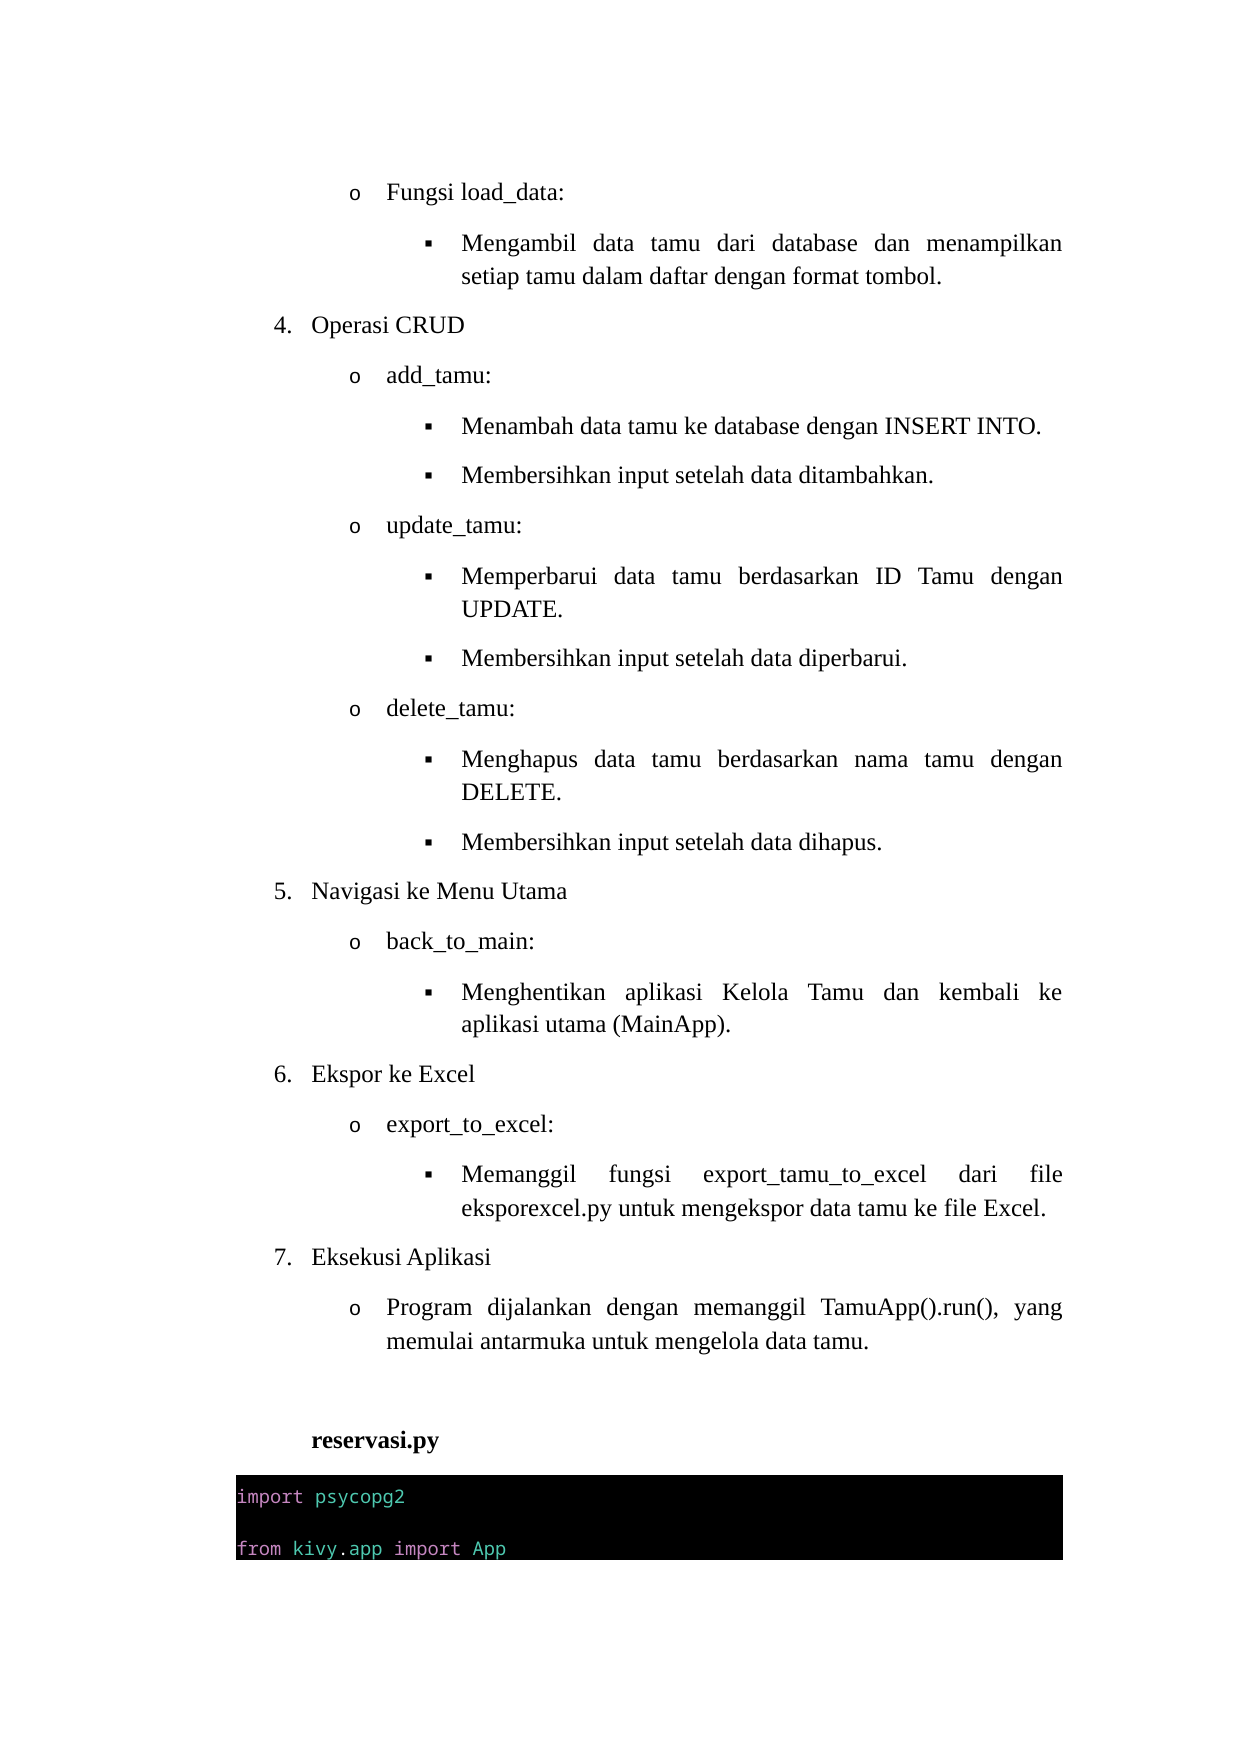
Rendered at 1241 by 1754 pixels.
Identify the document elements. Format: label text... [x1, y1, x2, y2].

text import psycopg2 [236, 1475, 1063, 1509]
list Membersihkan input setelah data ditambahkan. [424, 461, 1063, 489]
list Operasi CRUD [274, 311, 1063, 339]
list Menghentikan aplikasi Kelola Tamu dan kembali ke aplikasi utama (MainApp). [424, 977, 1063, 1038]
list Menambah data tamu ke database dengan INSERT INTO. [424, 411, 1063, 439]
list delete_tamu: [349, 693, 1063, 723]
list add_tamu: [349, 360, 1063, 390]
list Membersihkan input setelah data diperbarui. [424, 643, 1063, 672]
list Program dijalankan dengan memanggil TamuApp().run(), yang memulai antarmuka untuk mengelola data tamu. [349, 1292, 1063, 1354]
text from kivy.app import App [236, 1526, 1063, 1560]
list update_tamu: [349, 510, 1063, 540]
list Memanggil fungsi export_tamu_to_excel dari file eksporexcel.py untuk mengekspor data tamu ke file Excel. [424, 1159, 1063, 1221]
text reservasi.py [311, 1425, 1063, 1454]
list Mengambil data tamu dari database dan menampilkan setiap tamu dalam daftar dengan format tombol. [424, 228, 1063, 289]
list Memperbarui data tamu berdasarkan ID Tamu dengan UPDATE. [424, 561, 1063, 623]
list export_to_excel: [349, 1109, 1063, 1138]
list Ekspor ke Excel [274, 1059, 1063, 1088]
list Eksekusi Aplikasi [274, 1242, 1063, 1271]
list back_to_main: [349, 926, 1063, 956]
list Menghapus data tamu berdasarkan nama tamu dengan DELETE. [424, 744, 1063, 806]
list Fungsi load_data: [349, 177, 1063, 207]
list Navigasi ke Menu Utama [274, 876, 1063, 905]
list Membersihkan input setelah data dihapus. [424, 827, 1063, 855]
